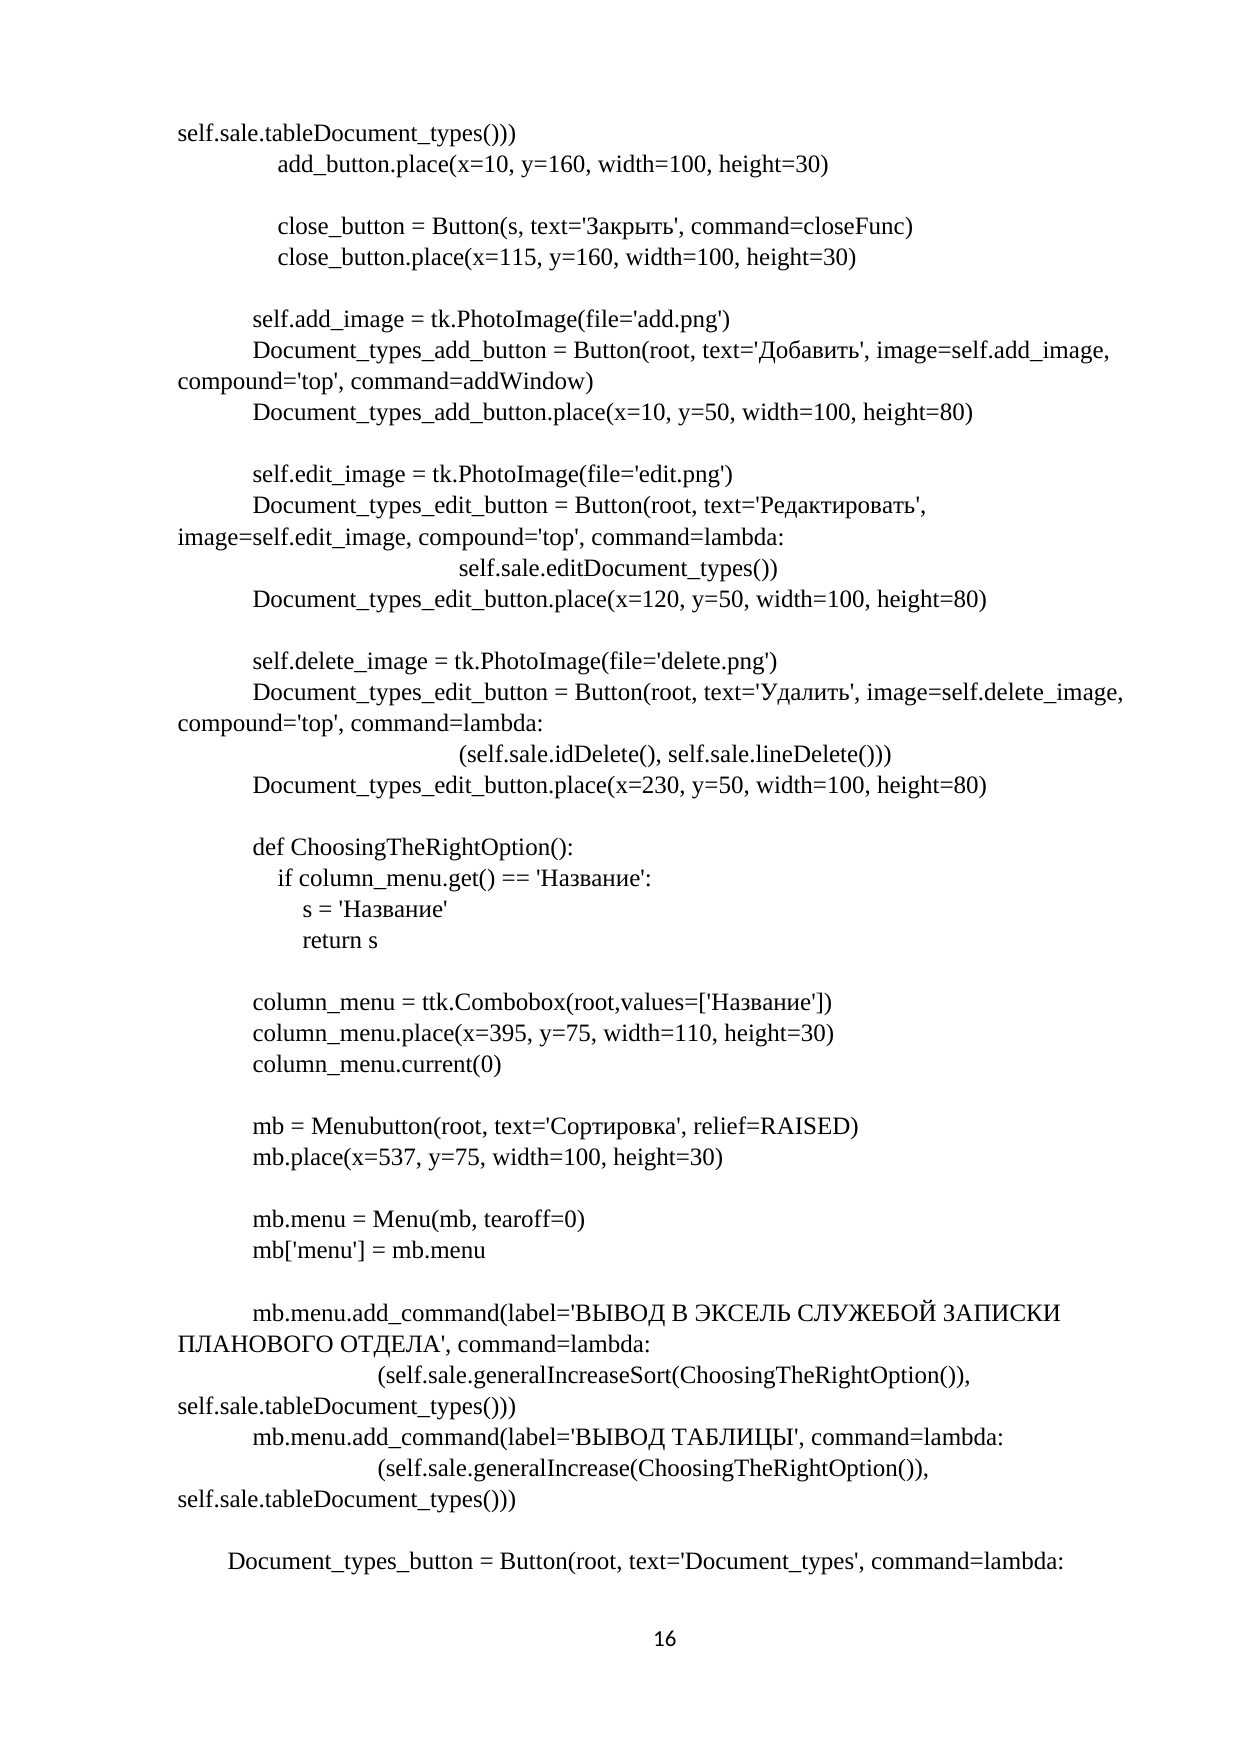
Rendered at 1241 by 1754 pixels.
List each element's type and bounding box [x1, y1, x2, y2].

text [177, 118, 1152, 1575]
